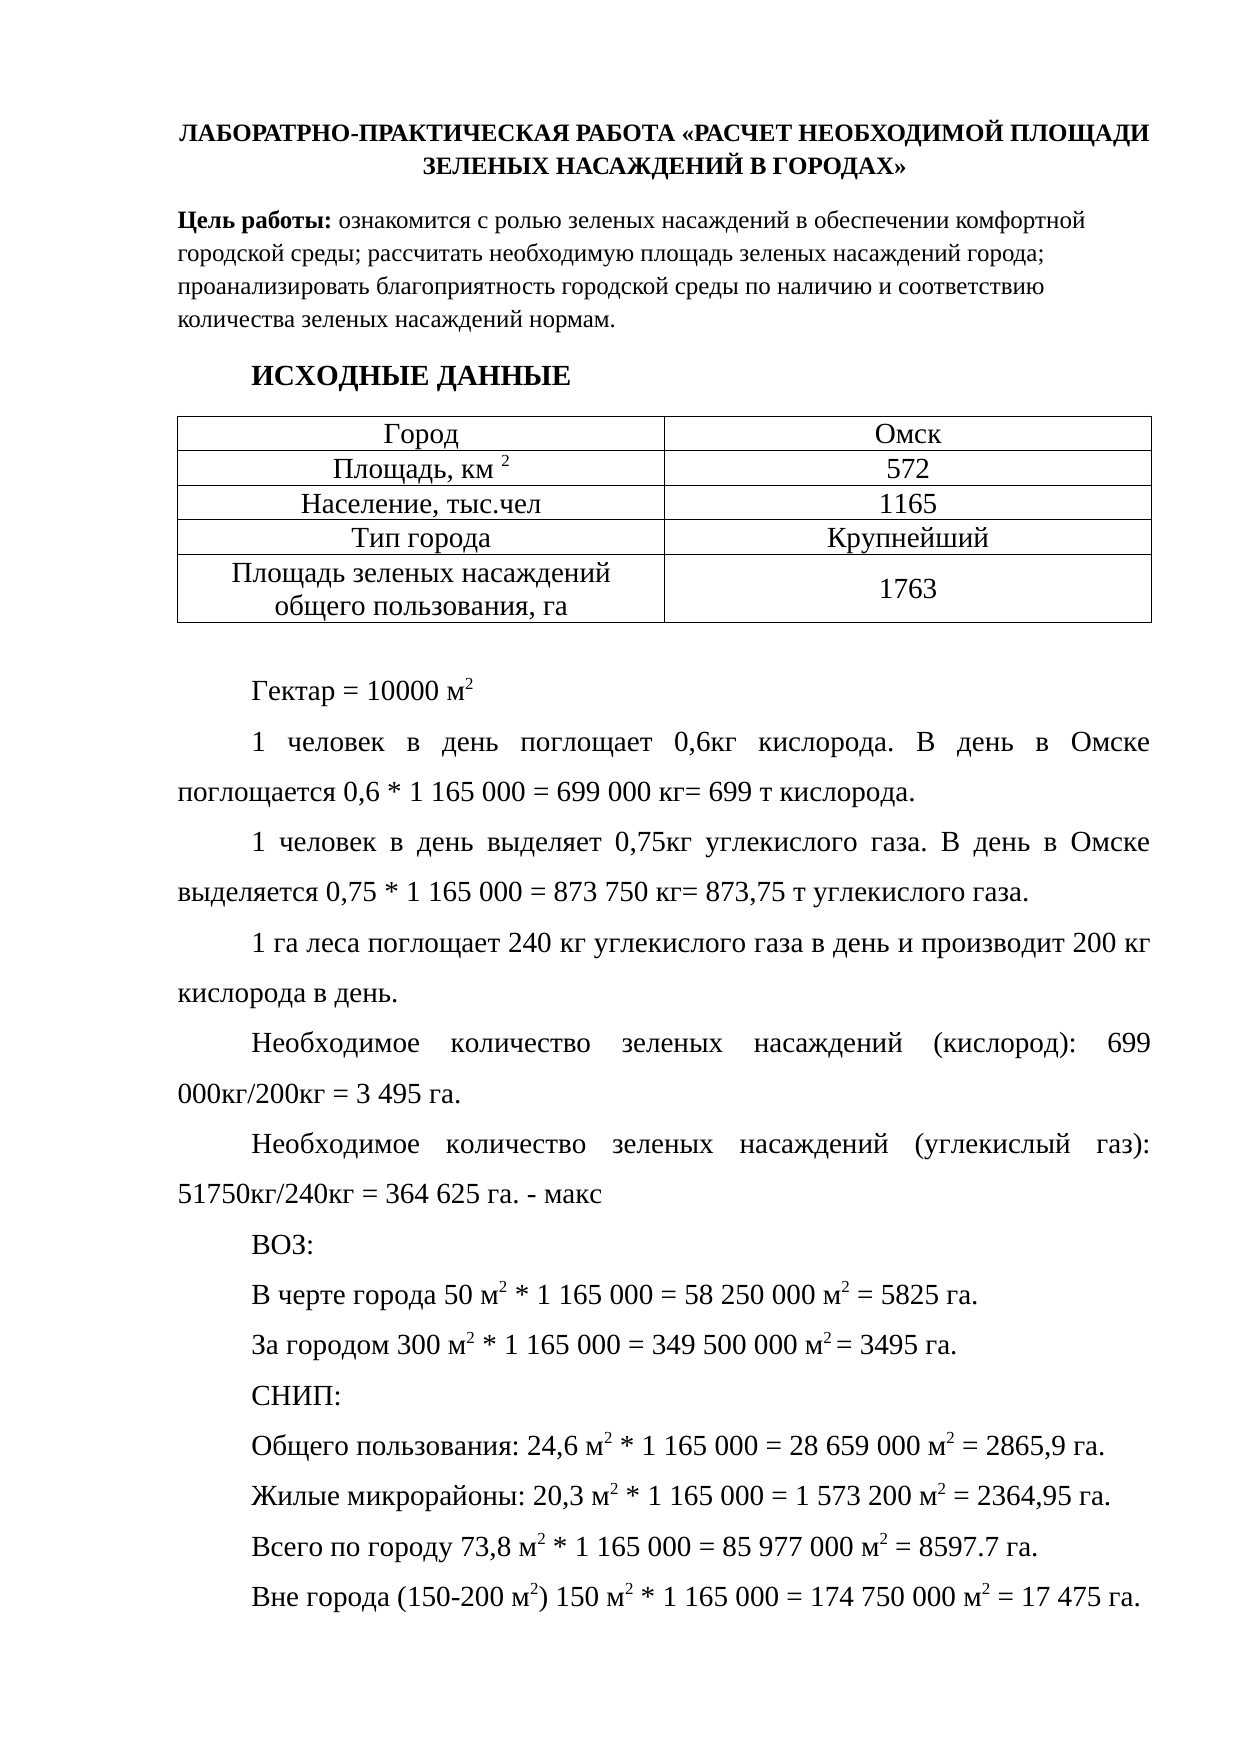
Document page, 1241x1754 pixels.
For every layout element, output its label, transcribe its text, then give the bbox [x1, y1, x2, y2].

text ВОЗ: [177, 1227, 1152, 1260]
table_cell Крупнейший [665, 520, 1151, 554]
text Общего пользования: 24,6 м2 * 1 165 000 = 28 659 000 м2 = 2865,9 га. [177, 1428, 1152, 1462]
table_cell Тип города [178, 520, 664, 554]
table_cell 1763 [665, 555, 1151, 622]
text 1 человек в день поглощает 0,6кг кислорода. В день в Омске поглощается 0,6 * 1 165 000 = 699 000 кг= 699 т кислорода. [177, 724, 1152, 807]
table_cell Население, тыс.чел [178, 486, 664, 519]
text Вне города (150-200 м2) 150 м2 * 1 165 000 = 174 750 000 м2 = 17 475 га. [177, 1579, 1152, 1612]
table_cell Площадь, км 2 [178, 451, 664, 485]
table_cell 1165 [665, 486, 1151, 519]
text Гектар = 10000 м2 [177, 673, 1152, 707]
table_cell 572 [665, 451, 1151, 485]
text 1 га леса поглощает 240 кг углекислого газа в день и производит 200 кг кислорода в день. [177, 925, 1152, 1009]
text Необходимое количество зеленых насаждений (кислород): 699 000кг/200кг = 3 495 га. [177, 1026, 1152, 1109]
text В черте города 50 м2 * 1 165 000 = 58 250 000 м2 = 5825 га. [177, 1277, 1152, 1311]
text Необходимое количество зеленых насаждений (углекислый газ): 51750кг/240кг = 364 625 га. - макс [177, 1126, 1152, 1210]
text СНИП: [177, 1378, 1152, 1411]
text Жилые микрорайоны: 20,3 м2 * 1 165 000 = 1 573 200 м2 = 2364,95 га. [177, 1478, 1152, 1512]
text За городом 300 м2 * 1 165 000 = 349 500 000 м2 = 3495 га. [177, 1327, 1152, 1361]
table_cell Площадь зеленых насаждений общего пользования, га [178, 555, 664, 622]
table_header Город [178, 417, 664, 450]
text ЛАБОРАТРНО-ПРАКТИЧЕСКАЯ РАБОТА «РАСЧЕТ НЕОБХОДИМОЙ ПЛОЩАДИ ЗЕЛЕНЫХ НАСАЖДЕНИЙ В ГОРОДАХ» [177, 118, 1152, 180]
text ИСХОДНЫЕ ДАННЫЕ [177, 358, 1152, 391]
table_header Омск [665, 417, 1151, 450]
text Всего по городу 73,8 м2 * 1 165 000 = 85 977 000 м2 = 8597.7 га. [177, 1529, 1152, 1562]
text Цель работы: ознакомится с ролью зеленых насаждений в обеспечении комфортной городской среды; рассчитать необходимую площадь зеленых насаждений города; проанализировать благоприятность городской среды по наличию и соответствию количества зеленых насаждений нормам. [177, 205, 1152, 333]
text 1 человек в день выделяет 0,75кг углекислого газа. В день в Омске выделяется 0,75 * 1 165 000 = 873 750 кг= 873,75 т углекислого газа. [177, 824, 1152, 908]
